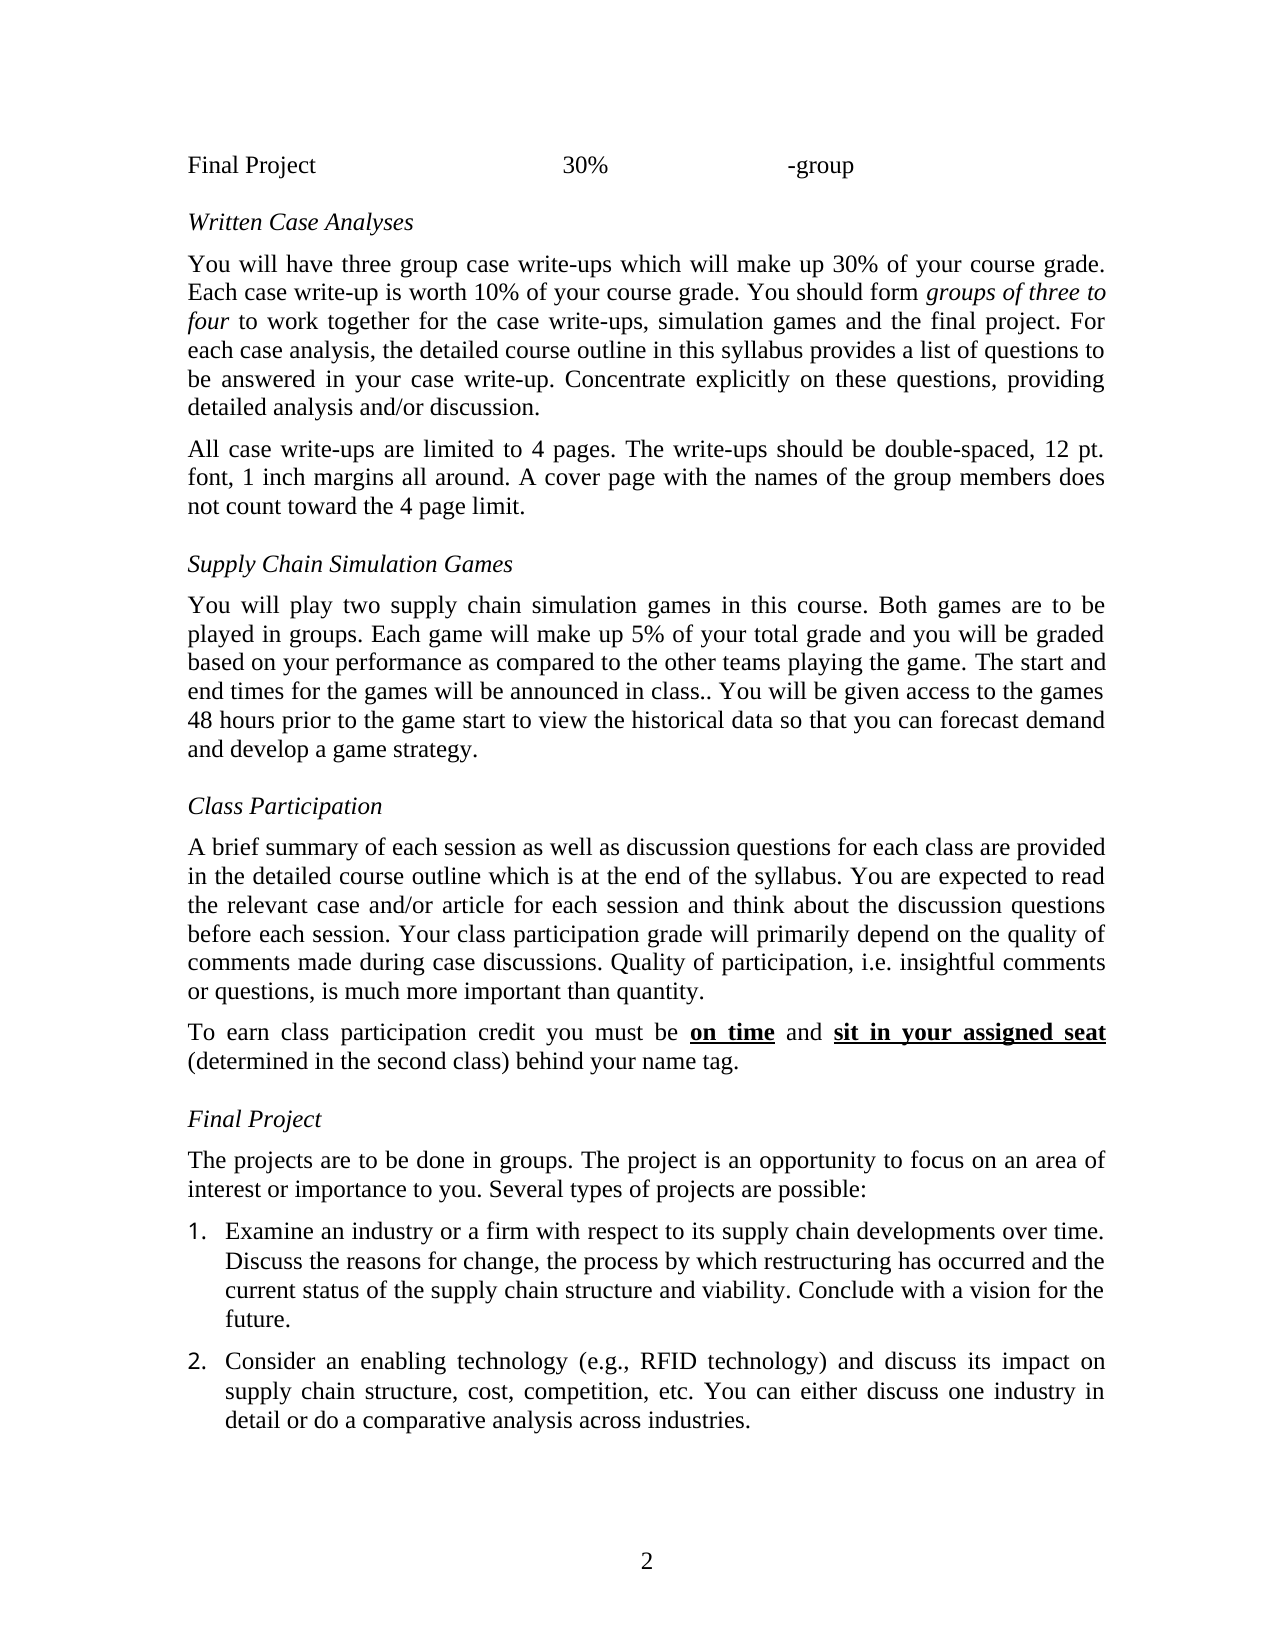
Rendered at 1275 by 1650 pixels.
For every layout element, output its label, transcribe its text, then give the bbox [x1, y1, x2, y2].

text You will play two supply chain simulation games in this course. Both games are to be played in groups. Each game will make up 5% of your total grade and you will be graded based on your performance as compared to the other teams playing the game. The start and end times for the games will be announced in class.. You will be given access to the games 48 hours prior to the game start to view the historical data so that you can forecast demand and develop a game strategy. [187, 590, 1106, 762]
text You will have three group case write-ups which will make up 30% of your course grade. Each case write-up is worth 10% of your course grade. You should form groups of three to four to work together for the case write-ups, simulation games and the final project. For each case analysis, the detailed course outline in this syllabus provides a list of questions to be answered in your case write-up. Concentrate explicitly on these questions, providing detailed analysis and/or discussion. [187, 249, 1106, 421]
text Class Participation [187, 791, 1106, 820]
list Examine an industry or a firm with respect to its supply chain developments over time. Discuss the reasons for change, the process by which restructuring has occurred and the current status of the supply chain structure and viability. Conclude with a vision for the future. [187, 1215, 1106, 1332]
text Final Project [187, 1104, 1106, 1132]
text Final Project 30% -group [187, 150, 1106, 179]
text Supply Chain Simulation Games [187, 549, 1106, 577]
text To earn class participation credit you must be on time and sit in your assigned seat (determined in the second class) behind your name tag. [187, 1017, 1106, 1075]
text All case write-ups are limited to 4 pages. The write-ups should be double-spaced, 12 pt. font, 1 inch margins all around. A cover page with the names of the group members does not count toward the 4 page limit. [187, 434, 1106, 520]
text Written Case Analyses [187, 207, 1106, 236]
text A brief summary of each session as well as discussion questions for each class are provided in the detailed course outline which is at the end of the syllabus. You are expected to read the relevant case and/or article for each session and think about the discussion questions before each session. Your class participation grade will primarily depend on the quality of comments made during case discussions. Quality of participation, i.e. insightful comments or questions, is much more important than quantity. [187, 832, 1106, 1005]
list Consider an enabling technology (e.g., RFID technology) and discuss its impact on supply chain structure, cost, competition, etc. You can either discuss one industry in detail or do a comparative analysis across industries. [187, 1345, 1106, 1434]
text The projects are to be done in groups. The project is an opportunity to focus on an area of interest or importance to you. Several types of projects are possible: [187, 1145, 1106, 1202]
